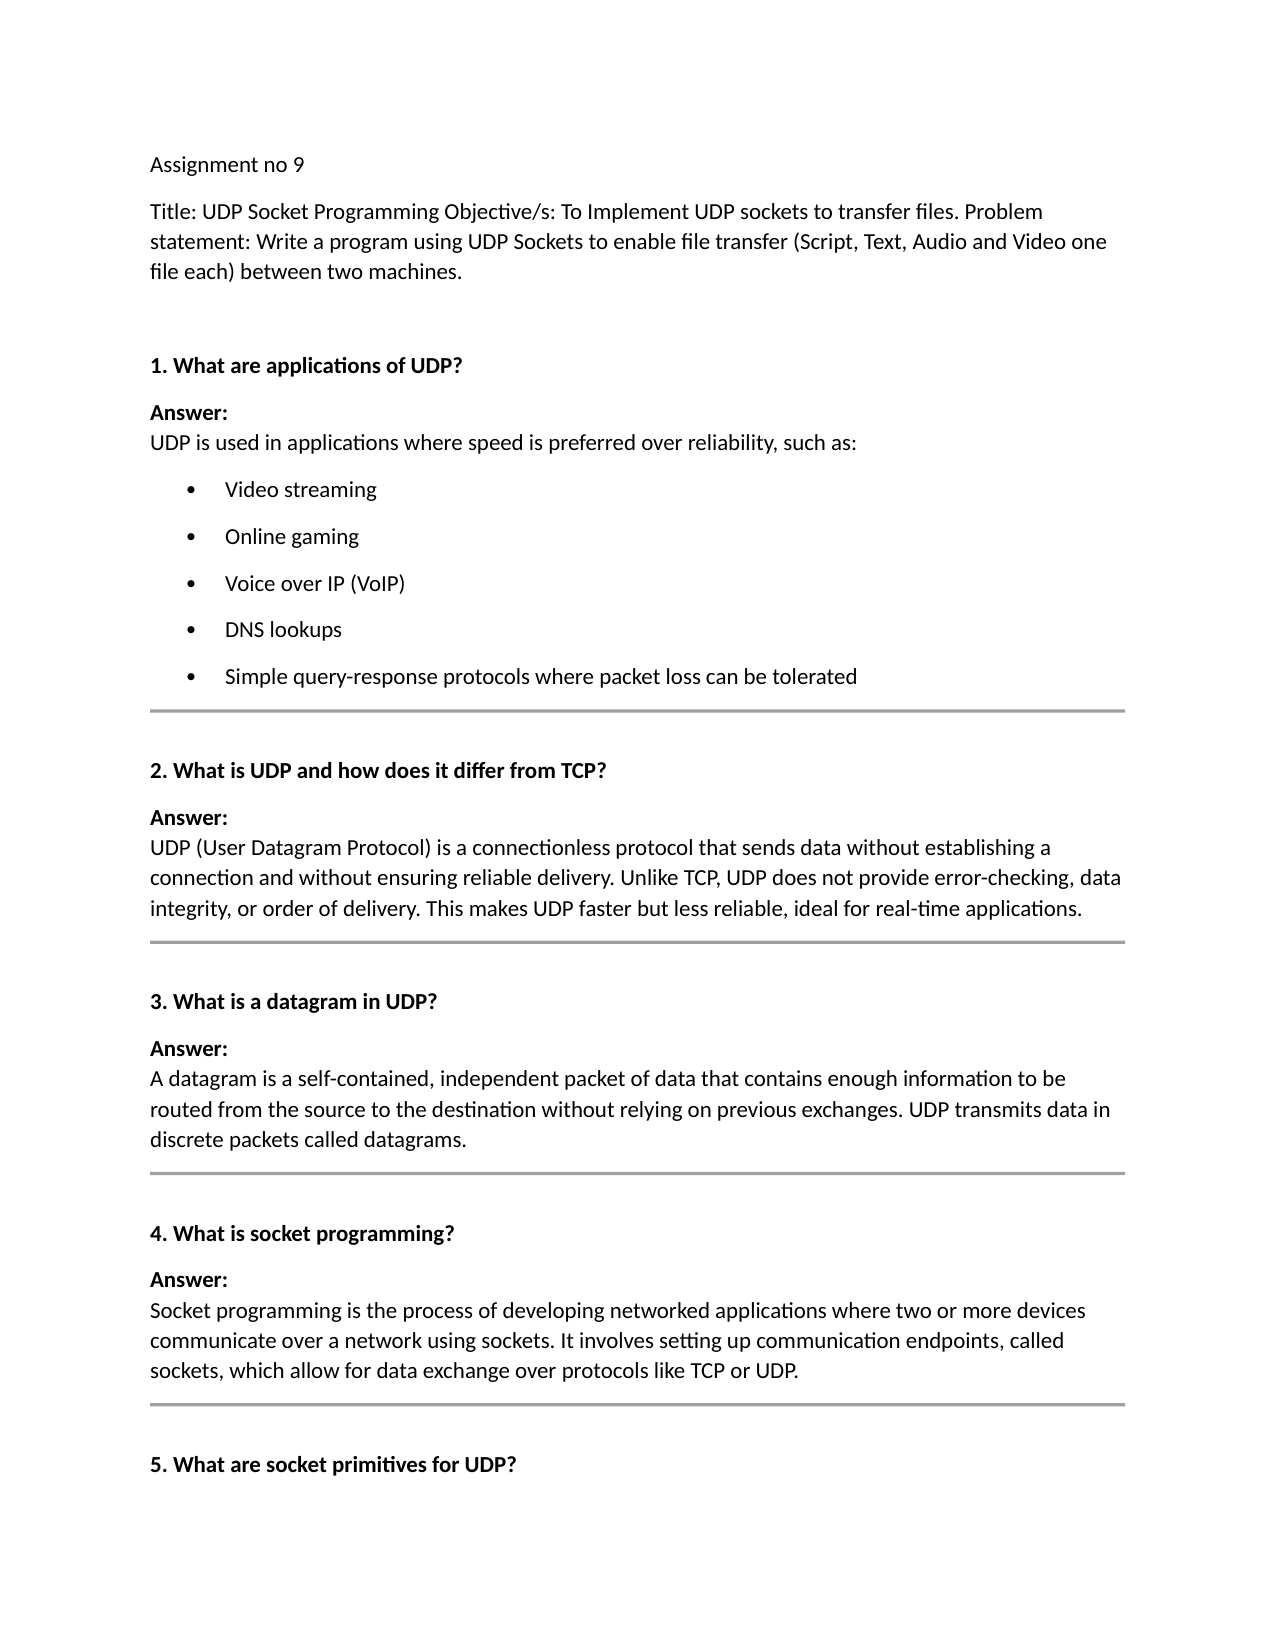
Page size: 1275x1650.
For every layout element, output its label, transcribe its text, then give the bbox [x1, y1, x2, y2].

text Title: UDP Socket Programming Objective/s: To Implement UDP sockets to transfer files. Problem statement: Write a program using UDP Sockets to enable file transfer (Script, Text, Audio and Video one file each) between two machines. [150, 197, 1125, 285]
text Answer: UDP is used in applications where speed is preferred over reliability, such as: [150, 398, 1125, 456]
text 5. What are socket primitives for UDP? [150, 1450, 1125, 1478]
list DNS lookups [187, 616, 1125, 644]
text 4. What is socket programming? [150, 1219, 1125, 1247]
text 3. What is a datagram in UDP? [150, 987, 1125, 1016]
list Voice over IP (VoIP) [187, 569, 1125, 597]
text Assignment no 9 [150, 150, 1125, 178]
list Online gaming [187, 522, 1125, 550]
text 1. What are applications of UDP? [150, 351, 1125, 379]
text Answer: Socket programming is the process of developing networked applications where two or more devices communicate over a network using sockets. It involves setting up communication endpoints, called sockets, which allow for data exchange over protocols like TCP or UDP. [150, 1266, 1125, 1384]
text Answer: A datagram is a self-contained, independent packet of data that contains enough information to be routed from the source to the destination without relying on previous exchanges. UDP transmits data in discrete packets called datagrams. [150, 1034, 1125, 1153]
list Video streaming [187, 475, 1125, 503]
list Simple query-response protocols where packet loss can be tolerated [187, 662, 1125, 691]
text 2. What is UDP and how does it differ from TCP? [150, 756, 1125, 784]
text Answer: UDP (User Datagram Protocol) is a connectionless protocol that sends data without establishing a connection and without ensuring reliable delivery. Unlike TCP, UDP does not provide error-checking, data integrity, or order of delivery. This makes UDP faster but less reliable, ideal for real-time applications. [150, 803, 1125, 922]
